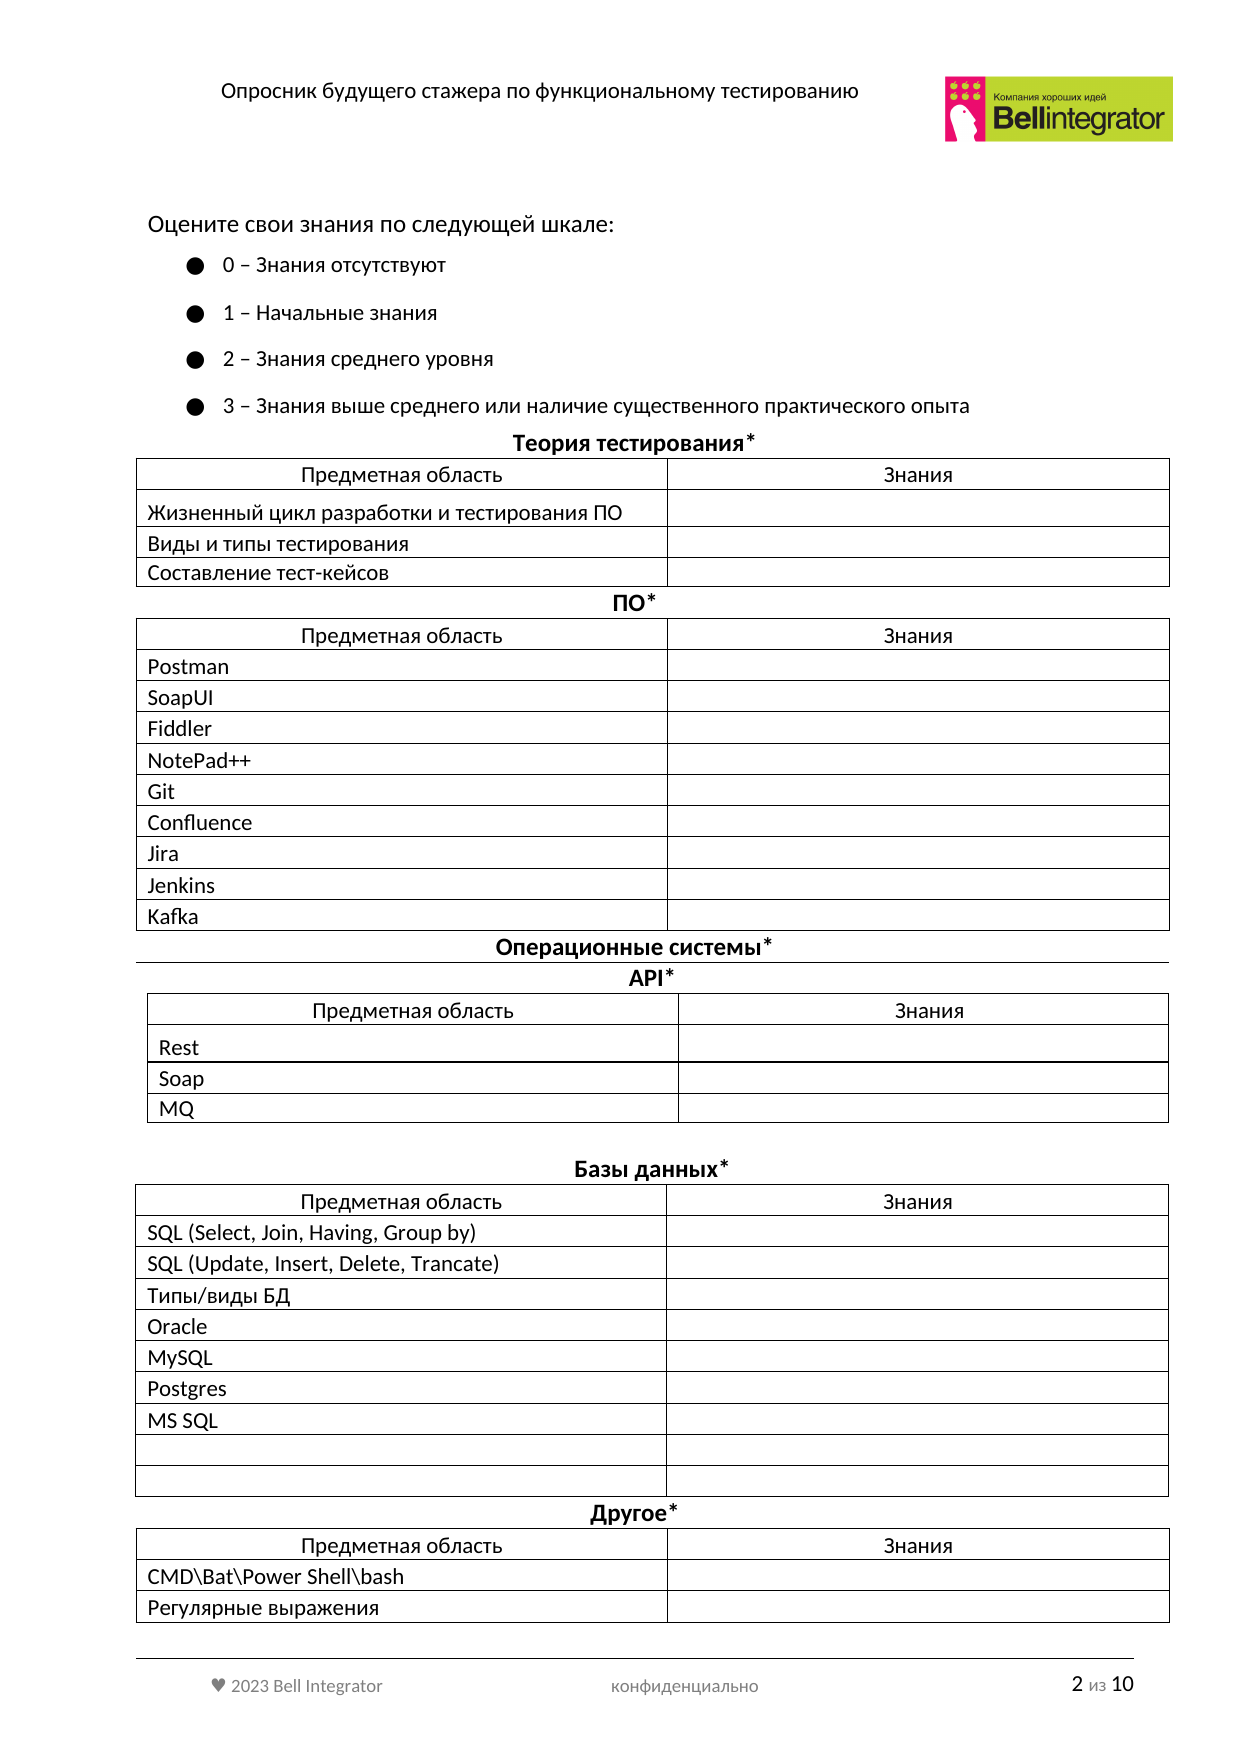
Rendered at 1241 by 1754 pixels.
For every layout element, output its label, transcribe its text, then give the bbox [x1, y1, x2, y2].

text Оцените свои знания по следующей шкале: [148, 208, 1122, 239]
picture [944, 76, 1174, 142]
table_cell SoapUI [137, 681, 667, 711]
table_cell [667, 1279, 1168, 1309]
table_cell [668, 837, 1169, 867]
table_cell [668, 1560, 1169, 1590]
table_cell Postman [137, 650, 667, 680]
table_cell Предметная область [136, 1185, 666, 1215]
table_cell [667, 1341, 1168, 1371]
table_header Знания [668, 1529, 1169, 1559]
table_cell [668, 650, 1169, 680]
table_header Предметная область [137, 619, 667, 649]
table_cell [668, 712, 1169, 742]
table_cell Git [137, 775, 667, 805]
table_header Предметная область [137, 459, 667, 489]
table_cell Confluence [137, 806, 667, 836]
table_cell Jira [137, 837, 667, 867]
table_cell Postgres [136, 1372, 666, 1402]
table_cell Виды и типы тестирования [137, 527, 667, 557]
table_cell [668, 681, 1169, 711]
table_cell NotePad++ [137, 744, 667, 774]
text ПО* [148, 587, 1122, 617]
table_cell SQL (Select, Join, Having, Group by) [136, 1216, 666, 1246]
table_header API* Базы данных* [136, 963, 1169, 1184]
table_cell [667, 1247, 1168, 1277]
table_cell Oracle [136, 1310, 666, 1340]
table_cell [668, 900, 1169, 930]
table_cell CMD\Bat\Power Shell\bash [137, 1560, 667, 1590]
list 2 – Знания среднего уровня [185, 333, 1122, 380]
table_cell [136, 1466, 666, 1496]
table_cell Жизненный цикл разработки и тестирования ПО [137, 490, 667, 526]
table_cell [667, 1372, 1168, 1402]
table_cell [667, 1404, 1168, 1434]
table_cell SQL (Update, Insert, Delete, Trancate) [136, 1247, 666, 1277]
list 3 – Знания выше среднего или наличие существенного практического опыта [185, 380, 1122, 427]
table_cell MS SQL [136, 1404, 666, 1434]
text Теория тестирования* [148, 427, 1122, 457]
table_cell [668, 806, 1169, 836]
table_cell [668, 744, 1169, 774]
list 0 – Знания отсутствуют [185, 239, 1122, 286]
table_cell Составление тест-кейсов [137, 558, 667, 586]
table_cell [667, 1310, 1168, 1340]
table_cell Знания [667, 1185, 1168, 1215]
list 1 – Начальные знания [185, 286, 1122, 333]
table_cell [668, 775, 1169, 805]
text Другое* [148, 1497, 1122, 1528]
table_cell MySQL [136, 1341, 666, 1371]
table_cell [668, 490, 1169, 526]
table_cell [668, 869, 1169, 899]
text Операционные системы* [148, 931, 1122, 962]
table_header Знания [668, 619, 1169, 649]
table_cell Типы/виды БД [136, 1279, 666, 1309]
table_cell [136, 1435, 666, 1465]
table_cell [667, 1216, 1168, 1246]
table_header Знания [668, 459, 1169, 489]
table_cell [667, 1435, 1168, 1465]
table_cell Регулярные выражения [137, 1591, 667, 1622]
table_cell [667, 1466, 1168, 1496]
table_cell [668, 558, 1169, 586]
table_cell [668, 1591, 1169, 1622]
table_cell Fiddler [137, 712, 667, 742]
table_cell Kafka [137, 900, 667, 930]
table_cell [668, 527, 1169, 557]
table_cell Jenkins [137, 869, 667, 899]
table_header Предметная область [137, 1529, 667, 1559]
